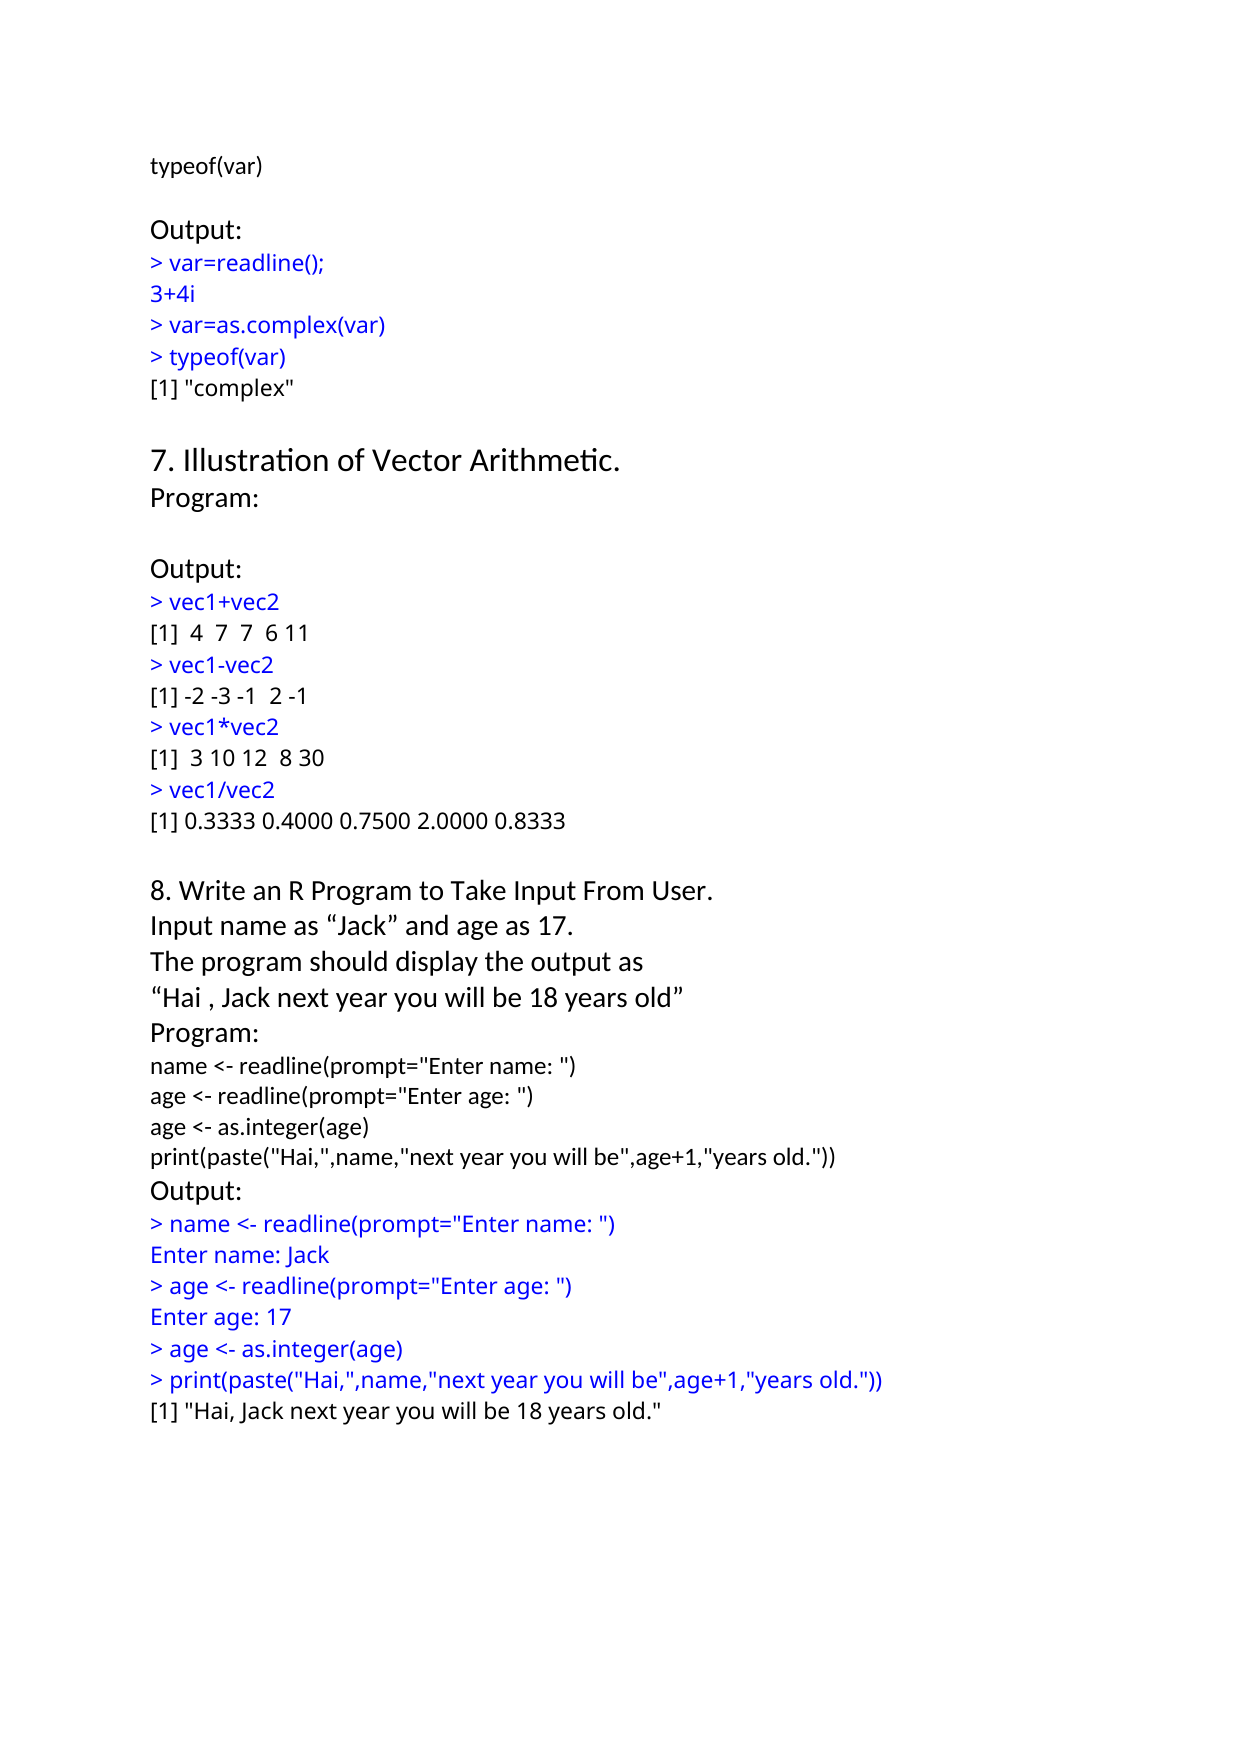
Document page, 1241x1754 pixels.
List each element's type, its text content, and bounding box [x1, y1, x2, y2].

text typeof(var) [150, 150, 1090, 181]
text Program: [150, 479, 1090, 515]
text age <- as.integer(age) [150, 1111, 1090, 1141]
text Enter name: Jack [150, 1239, 1090, 1270]
text > vec1*vec2 [150, 711, 1090, 742]
text print(paste("Hai,",name,"next year you will be",age+1,"years old.")) [150, 1141, 1090, 1172]
text Enter age: 17 [150, 1301, 1090, 1333]
text > var=as.complex(var) [150, 309, 1090, 340]
text > age <- readline(prompt="Enter age: ") [150, 1270, 1090, 1301]
text > vec1-vec2 [150, 649, 1090, 680]
text Program: [150, 1014, 1090, 1050]
text > vec1/vec2 [150, 774, 1090, 805]
text [1] 4 7 7 6 11 [150, 617, 1090, 649]
text Output: [150, 211, 1090, 247]
text Output: [150, 551, 1090, 586]
text age <- readline(prompt="Enter age: ") [150, 1080, 1090, 1111]
text The program should display the output as [150, 943, 1090, 979]
text “Hai , Jack next year you will be 18 years old” [150, 979, 1090, 1014]
text Output: [150, 1172, 1090, 1208]
text [1] "complex" [150, 372, 1090, 403]
text Input name as “Jack” and age as 17. [150, 907, 1090, 943]
text [1] 3 10 12 8 30 [150, 742, 1090, 774]
text > typeof(var) [150, 340, 1090, 372]
text [1] -2 -3 -1 2 -1 [150, 680, 1090, 711]
text [1] "Hai, Jack next year you will be 18 years old." [150, 1395, 1090, 1426]
text name <- readline(prompt="Enter name: ") [150, 1050, 1090, 1080]
text 8. Write an R Program to Take Input From User. [150, 872, 1090, 907]
text > vec1+vec2 [150, 586, 1090, 617]
text > var=readline(); [150, 247, 1090, 278]
text > age <- as.integer(age) [150, 1333, 1090, 1364]
text > name <- readline(prompt="Enter name: ") [150, 1208, 1090, 1239]
text > print(paste("Hai,",name,"next year you will be",age+1,"years old.")) [150, 1364, 1090, 1395]
text 7. Illustration of Vector Arithmetic. [150, 438, 1090, 479]
text [1] 0.3333 0.4000 0.7500 2.0000 0.8333 [150, 805, 1090, 836]
text 3+4i [150, 278, 1090, 309]
